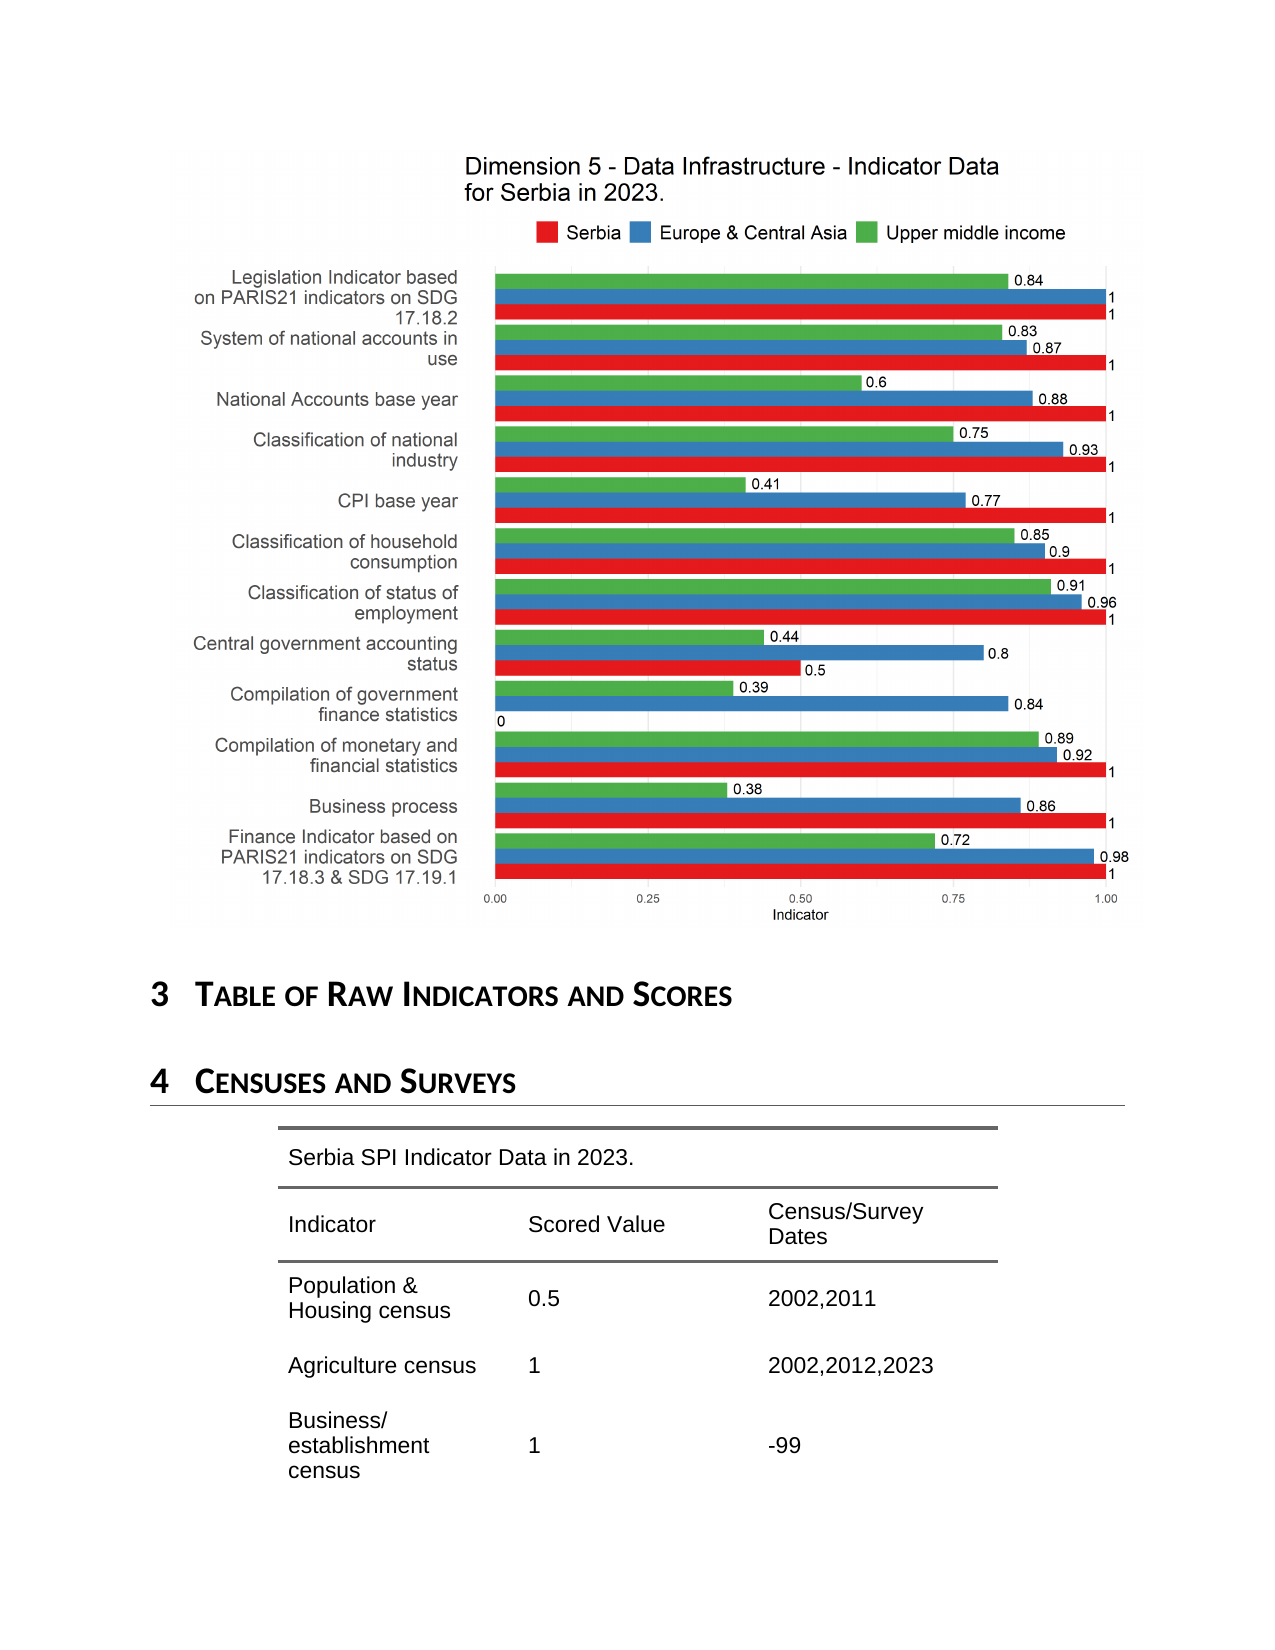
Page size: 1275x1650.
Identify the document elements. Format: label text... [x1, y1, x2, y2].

subtitle Table of Raw Indicators and Scores [150, 970, 1125, 1016]
table_cell 2002,2011 [758, 1263, 997, 1334]
table_cell Agriculture census [278, 1334, 517, 1398]
table_cell Population & Housing census [278, 1263, 517, 1334]
table_cell Scored Value [518, 1189, 757, 1260]
table_cell Business/establishment census [278, 1398, 517, 1494]
table_cell 2002,2012,2023 [758, 1334, 997, 1398]
subtitle Censuses and Surveys [150, 1057, 1125, 1105]
table_cell -99 [758, 1398, 997, 1494]
table_cell 1 [518, 1334, 757, 1398]
table_cell Census/Survey Dates [758, 1189, 997, 1260]
table_cell 1 [518, 1398, 757, 1494]
table_header Serbia SPI Indicator Data in 2023. [278, 1130, 997, 1186]
table_cell 0.5 [518, 1263, 757, 1334]
table_cell Indicator [278, 1189, 517, 1260]
picture [168, 150, 1144, 930]
